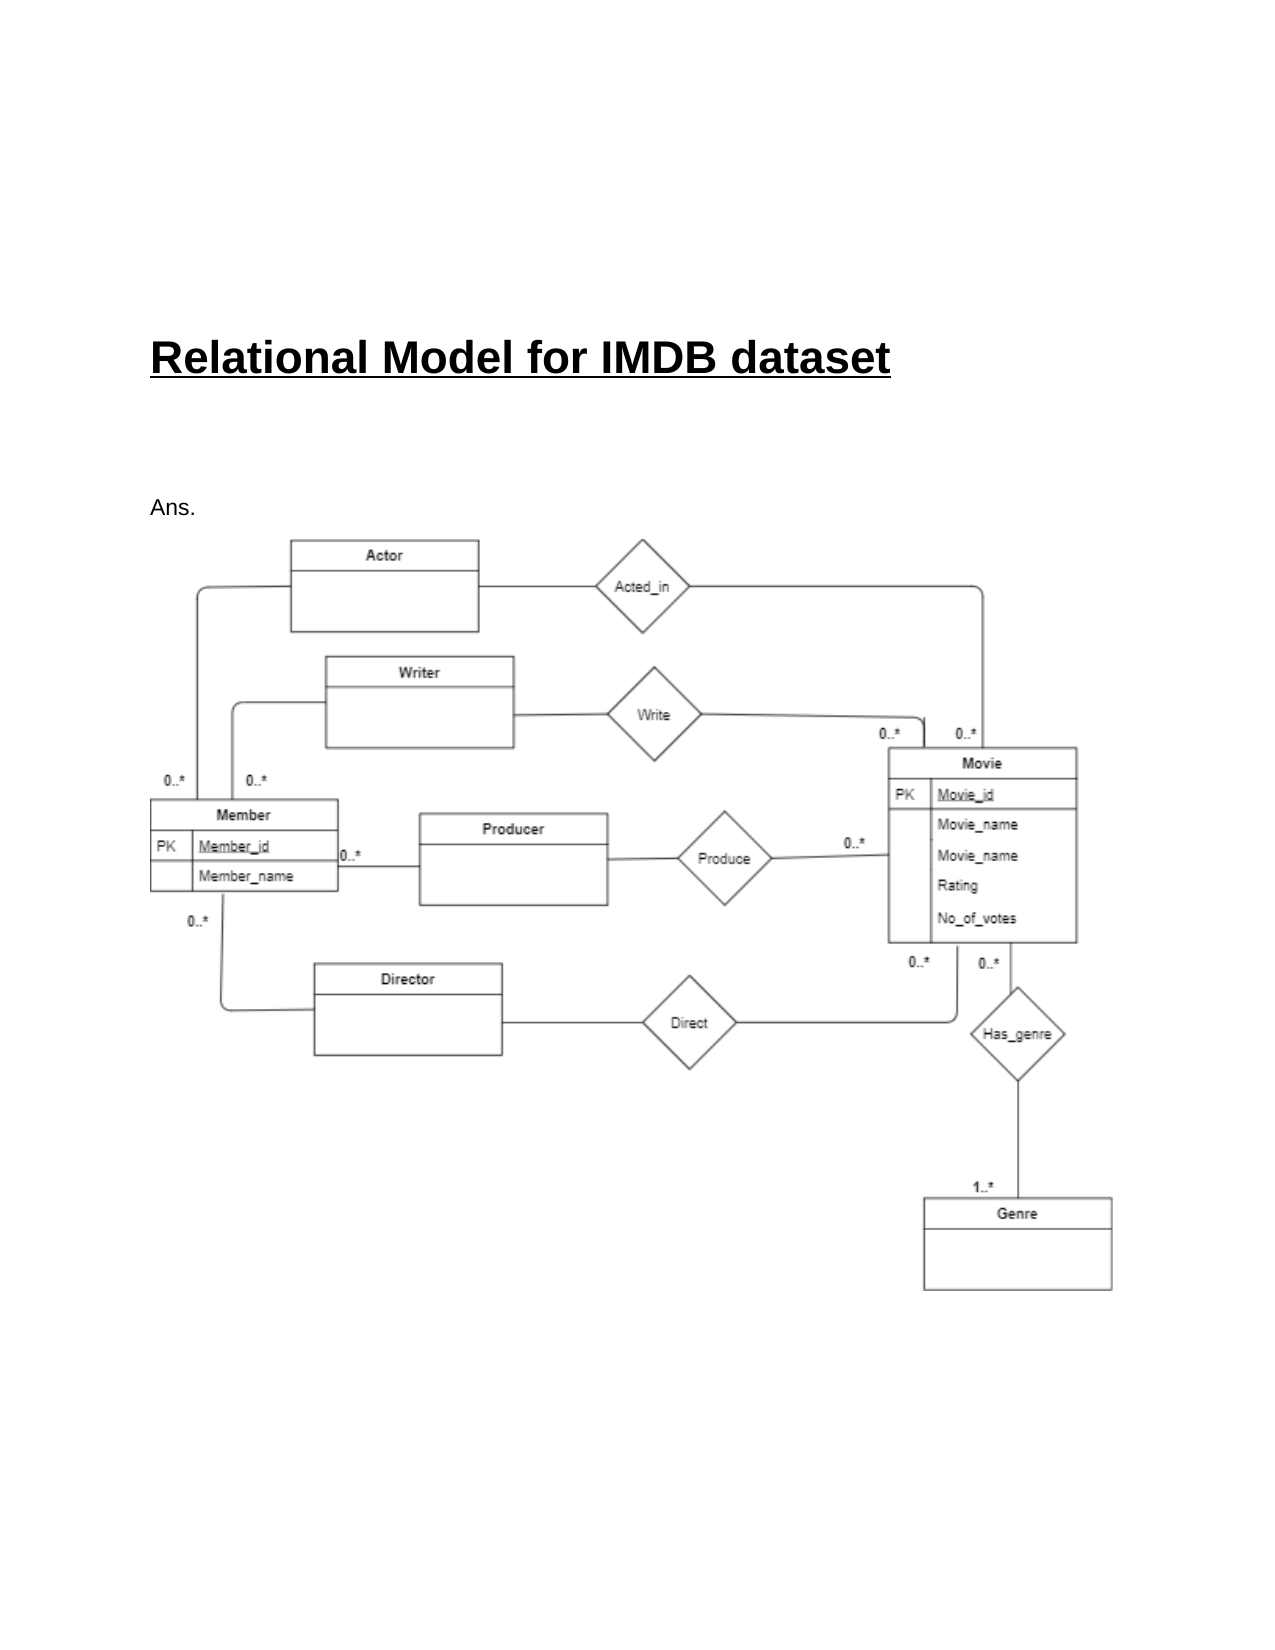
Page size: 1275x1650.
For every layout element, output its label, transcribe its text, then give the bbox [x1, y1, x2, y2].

text Ans. [150, 494, 1125, 521]
picture [150, 539, 1113, 1291]
text Relational Model for IMDB dataset [150, 330, 1125, 383]
